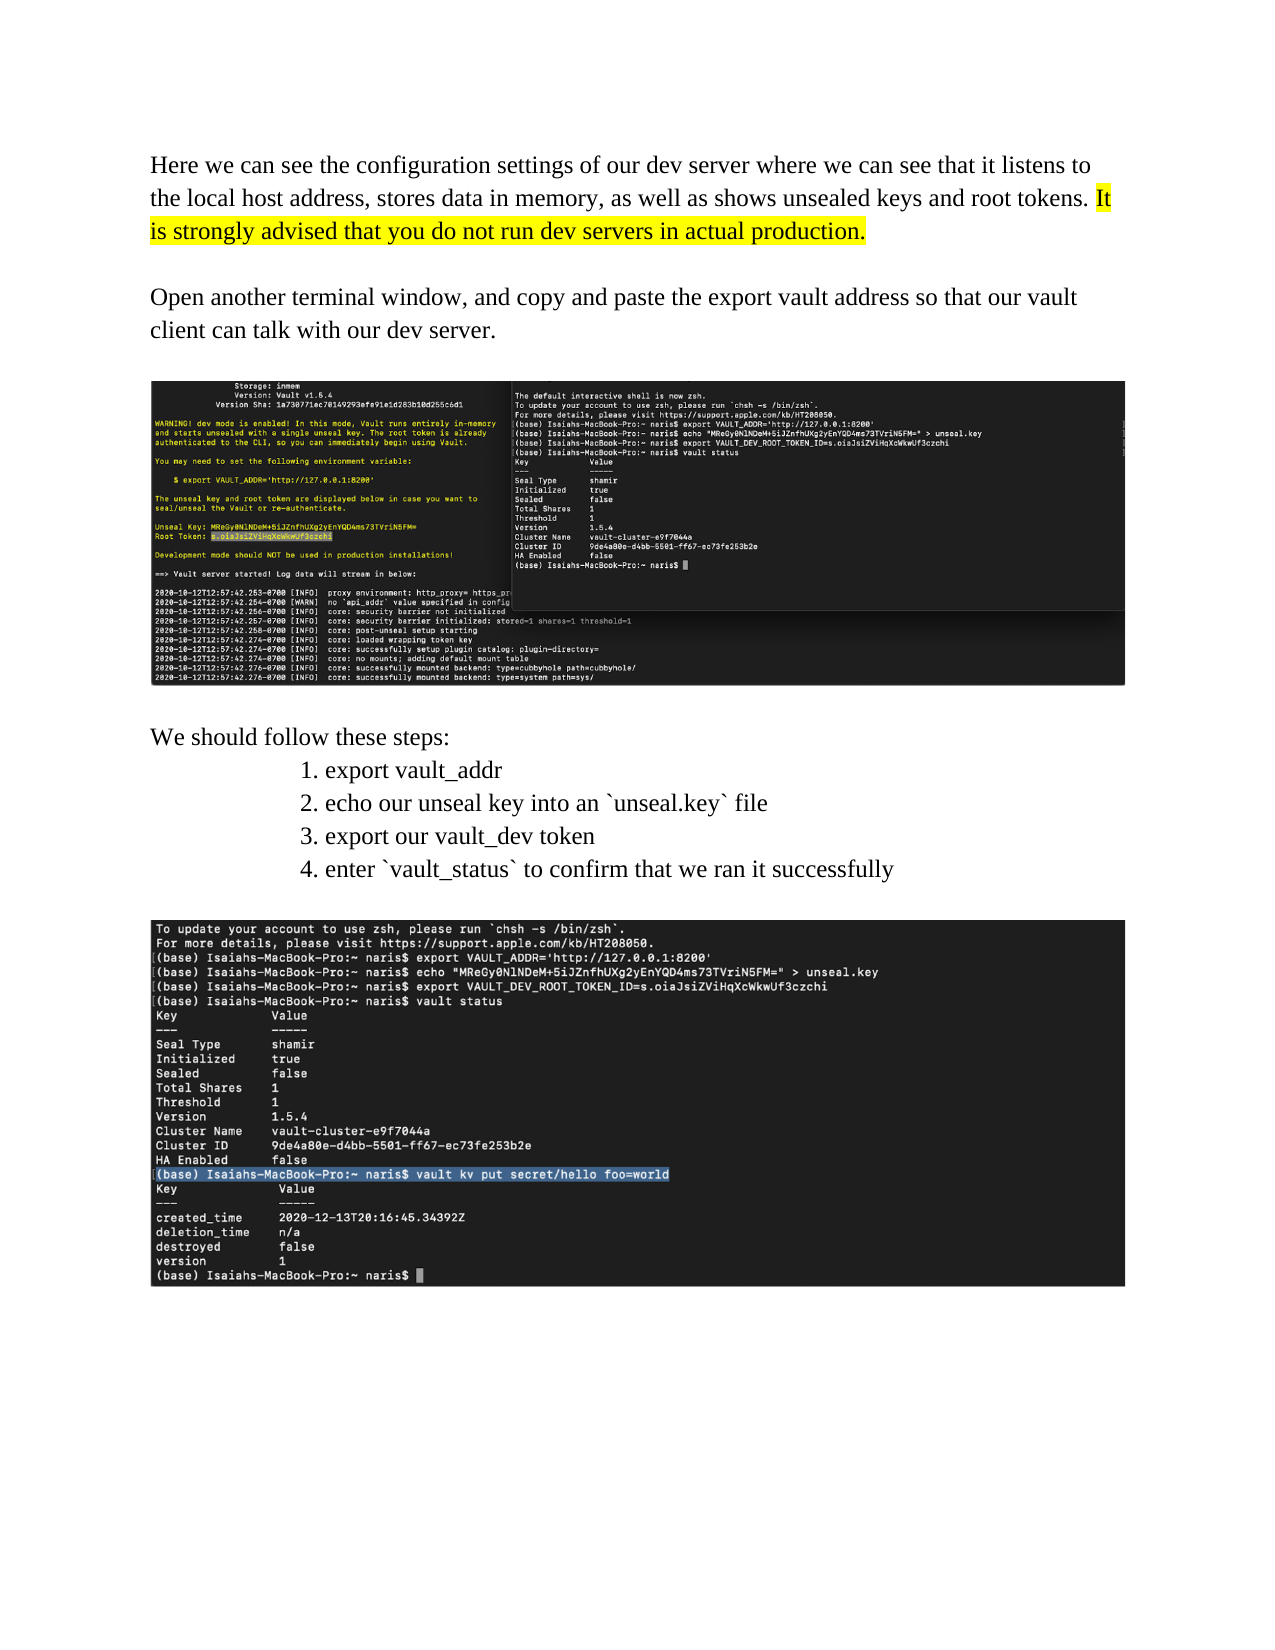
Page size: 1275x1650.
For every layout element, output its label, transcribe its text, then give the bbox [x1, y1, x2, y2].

text 4. enter `vault_status` to confirm that we ran it successfully [150, 854, 1125, 883]
text 3. export our vault_dev token [150, 821, 1125, 850]
text We should follow these steps: [150, 722, 1125, 751]
picture [150, 920, 1125, 1287]
text 1. export vault_addr [150, 755, 1125, 784]
text Open another terminal window, and copy and paste the export vault address so that our vault client can talk with our dev server. [150, 282, 1125, 344]
text 2. echo our unseal key into an `unseal.key` file [150, 788, 1125, 817]
picture [150, 381, 1125, 686]
text Here we can see the configuration settings of our dev server where we can see that it listens to the local host address, stores data in memory, as well as shows unsealed keys and root tokens. It is strongly advised that you do not run dev servers in actual production. [150, 150, 1125, 245]
